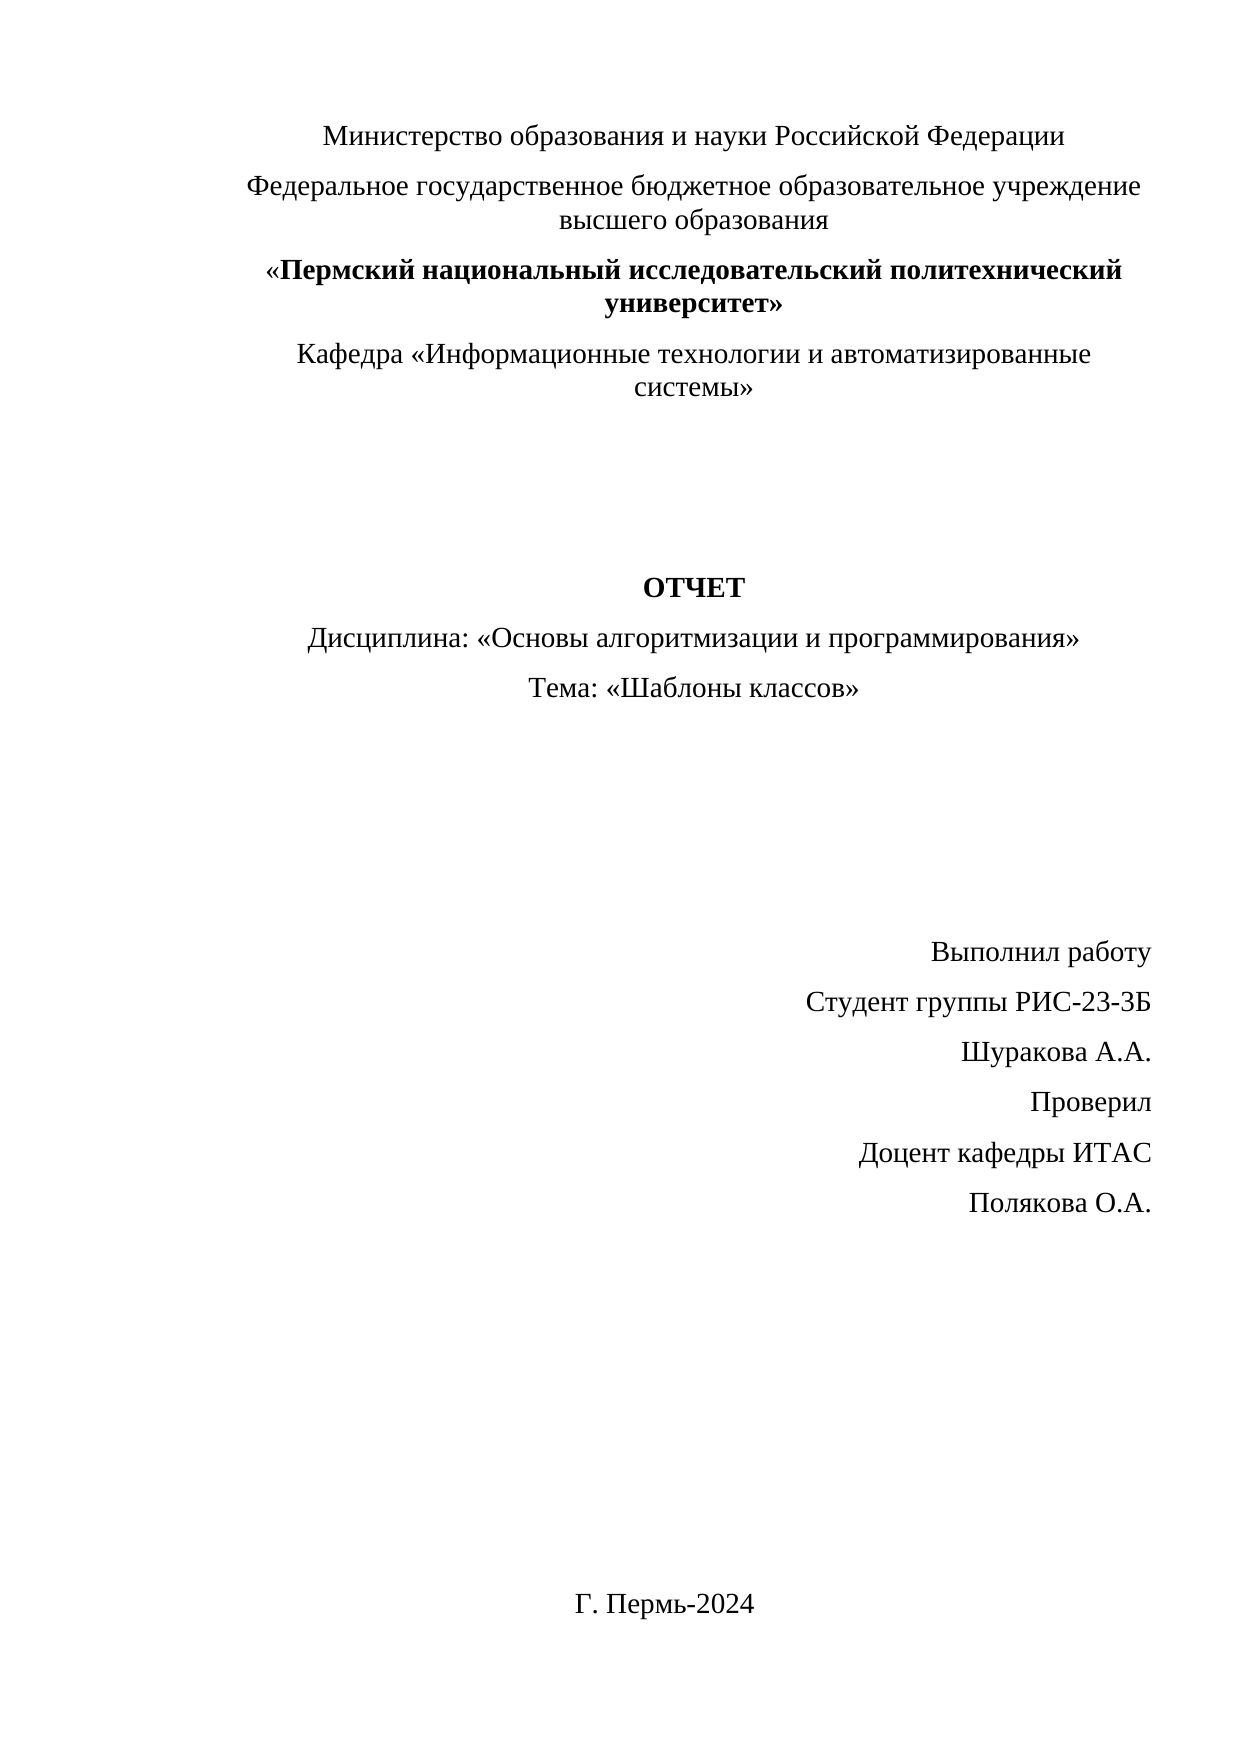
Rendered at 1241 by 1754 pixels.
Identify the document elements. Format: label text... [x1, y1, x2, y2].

text ОТЧЕТ [236, 570, 1152, 604]
text Проверил [236, 1084, 1152, 1118]
text «Пермский национальный исследовательский политехнический университет» [236, 252, 1152, 319]
text Доцент кафедры ИТАС [236, 1135, 1152, 1168]
text Кафедра «Информационные технологии и автоматизированные системы» [236, 336, 1152, 403]
text Федеральное государственное бюджетное образовательное учреждение высшего образования [236, 168, 1152, 235]
text Дисциплина: «Основы алгоритмизации и программирования» [236, 620, 1152, 654]
text Полякова О.А. [236, 1185, 1152, 1218]
text Студент группы РИС-23-3Б [236, 984, 1152, 1018]
text Тема: «Шаблоны классов» [236, 671, 1152, 704]
text Г. Пермь-2024 [177, 1587, 1152, 1620]
text Шуракова А.А. [236, 1034, 1152, 1068]
text Министерство образования и науки Российской Федерации [236, 118, 1152, 152]
text Выполнил работу [236, 934, 1152, 967]
